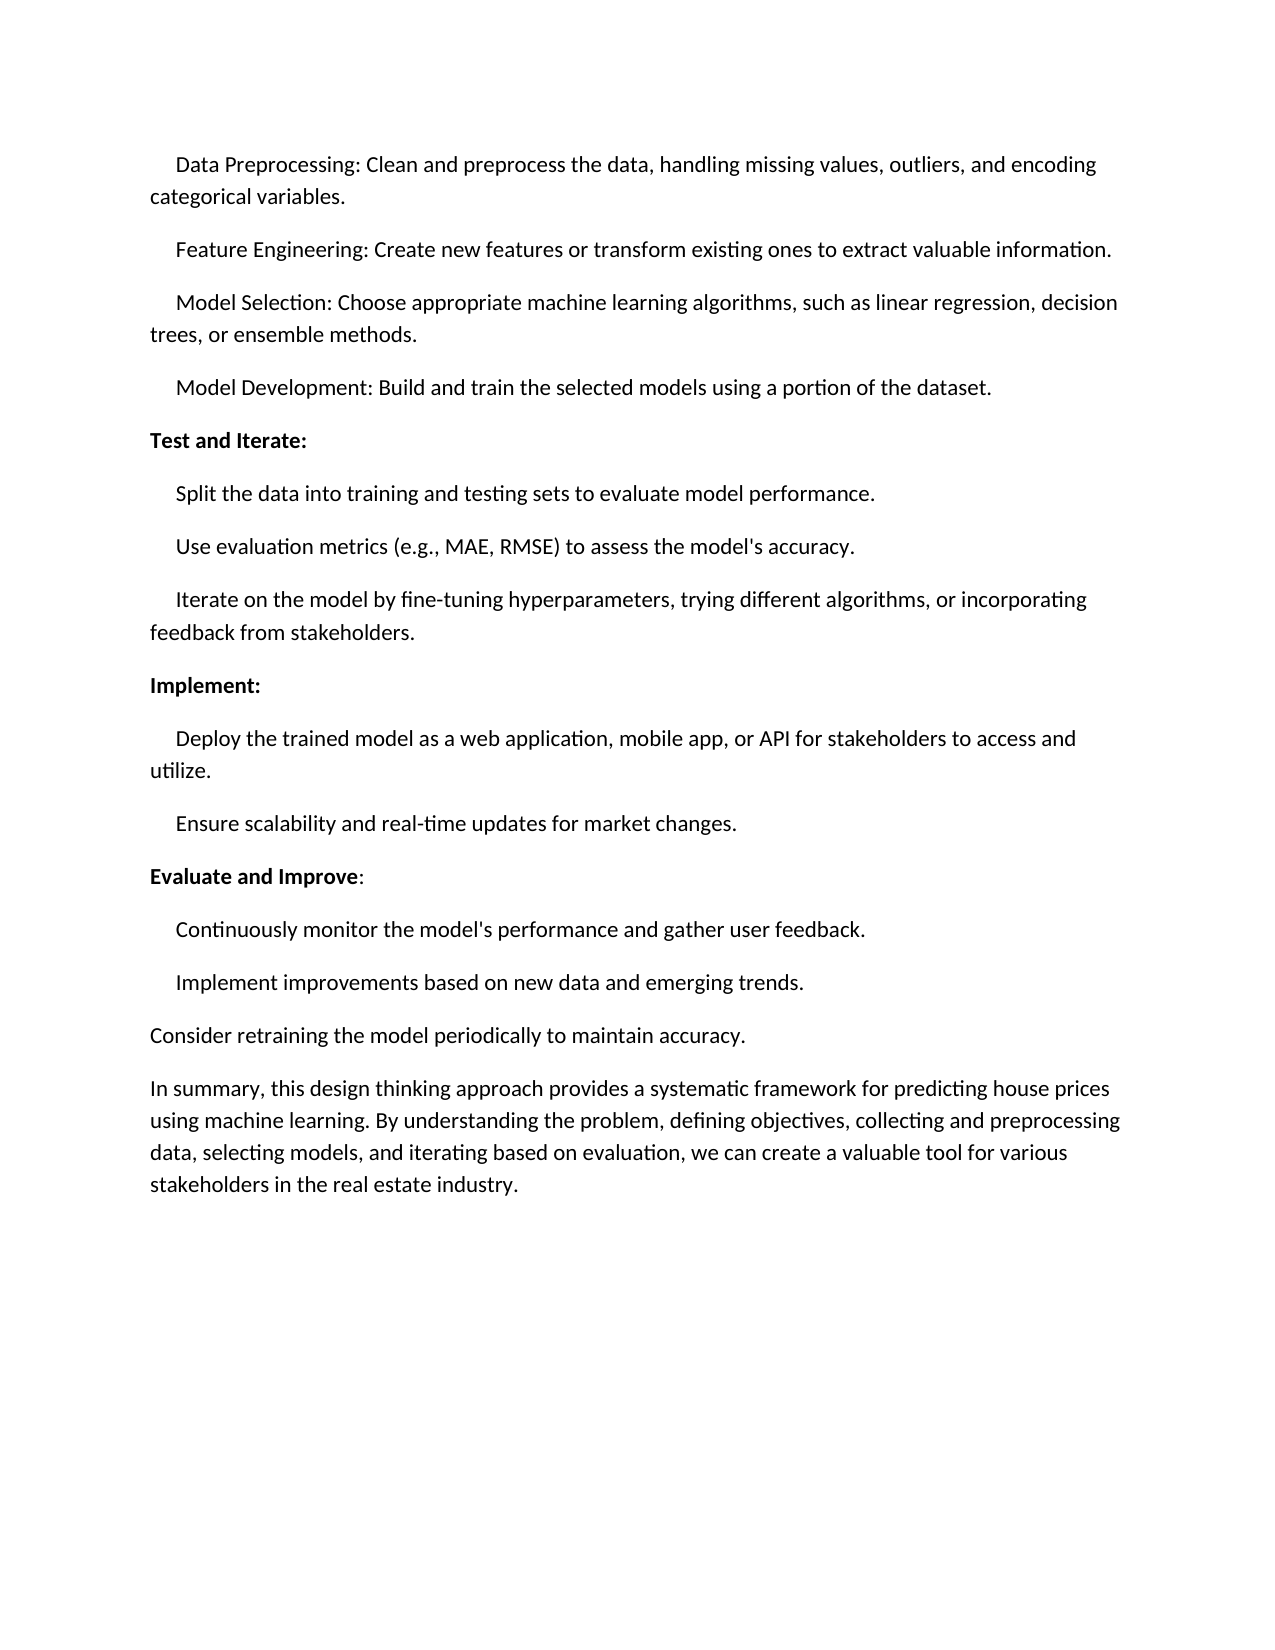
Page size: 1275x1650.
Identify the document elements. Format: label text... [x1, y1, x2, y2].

text Use evaluation metrics (e.g., MAE, RMSE) to assess the model's accuracy. [150, 532, 1125, 561]
text Consider retraining the model periodically to maintain accuracy. [150, 1021, 1125, 1049]
text Implement: [150, 671, 1125, 699]
text In summary, this design thinking approach provides a systematic framework for predicting house prices using machine learning. By understanding the problem, defining objectives, collecting and preprocessing data, selecting models, and iterating based on evaluation, we can create a valuable tool for various stakeholders in the real estate industry. [150, 1074, 1125, 1199]
text Ensure scalability and real-time updates for market changes. [150, 809, 1125, 837]
text Implement improvements based on new data and emerging trends. [150, 968, 1125, 996]
text Deploy the trained model as a web application, mobile app, or API for stakeholders to access and utilize. [150, 724, 1125, 784]
text Model Selection: Choose appropriate machine learning algorithms, such as linear regression, decision trees, or ensemble methods. [150, 288, 1125, 348]
text Split the data into training and testing sets to evaluate model performance. [150, 479, 1125, 507]
text Data Preprocessing: Clean and preprocess the data, handling missing values, outliers, and encoding categorical variables. [150, 150, 1125, 210]
text Evaluate and Improve: [150, 862, 1125, 890]
text Test and Iterate: [150, 426, 1125, 454]
text Iterate on the model by fine-tuning hyperparameters, trying different algorithms, or incorporating feedback from stakeholders. [150, 586, 1125, 646]
text Continuously monitor the model's performance and gather user feedback. [150, 915, 1125, 943]
text Model Development: Build and train the selected models using a portion of the dataset. [150, 373, 1125, 401]
text Feature Engineering: Create new features or transform existing ones to extract valuable information. [150, 235, 1125, 263]
